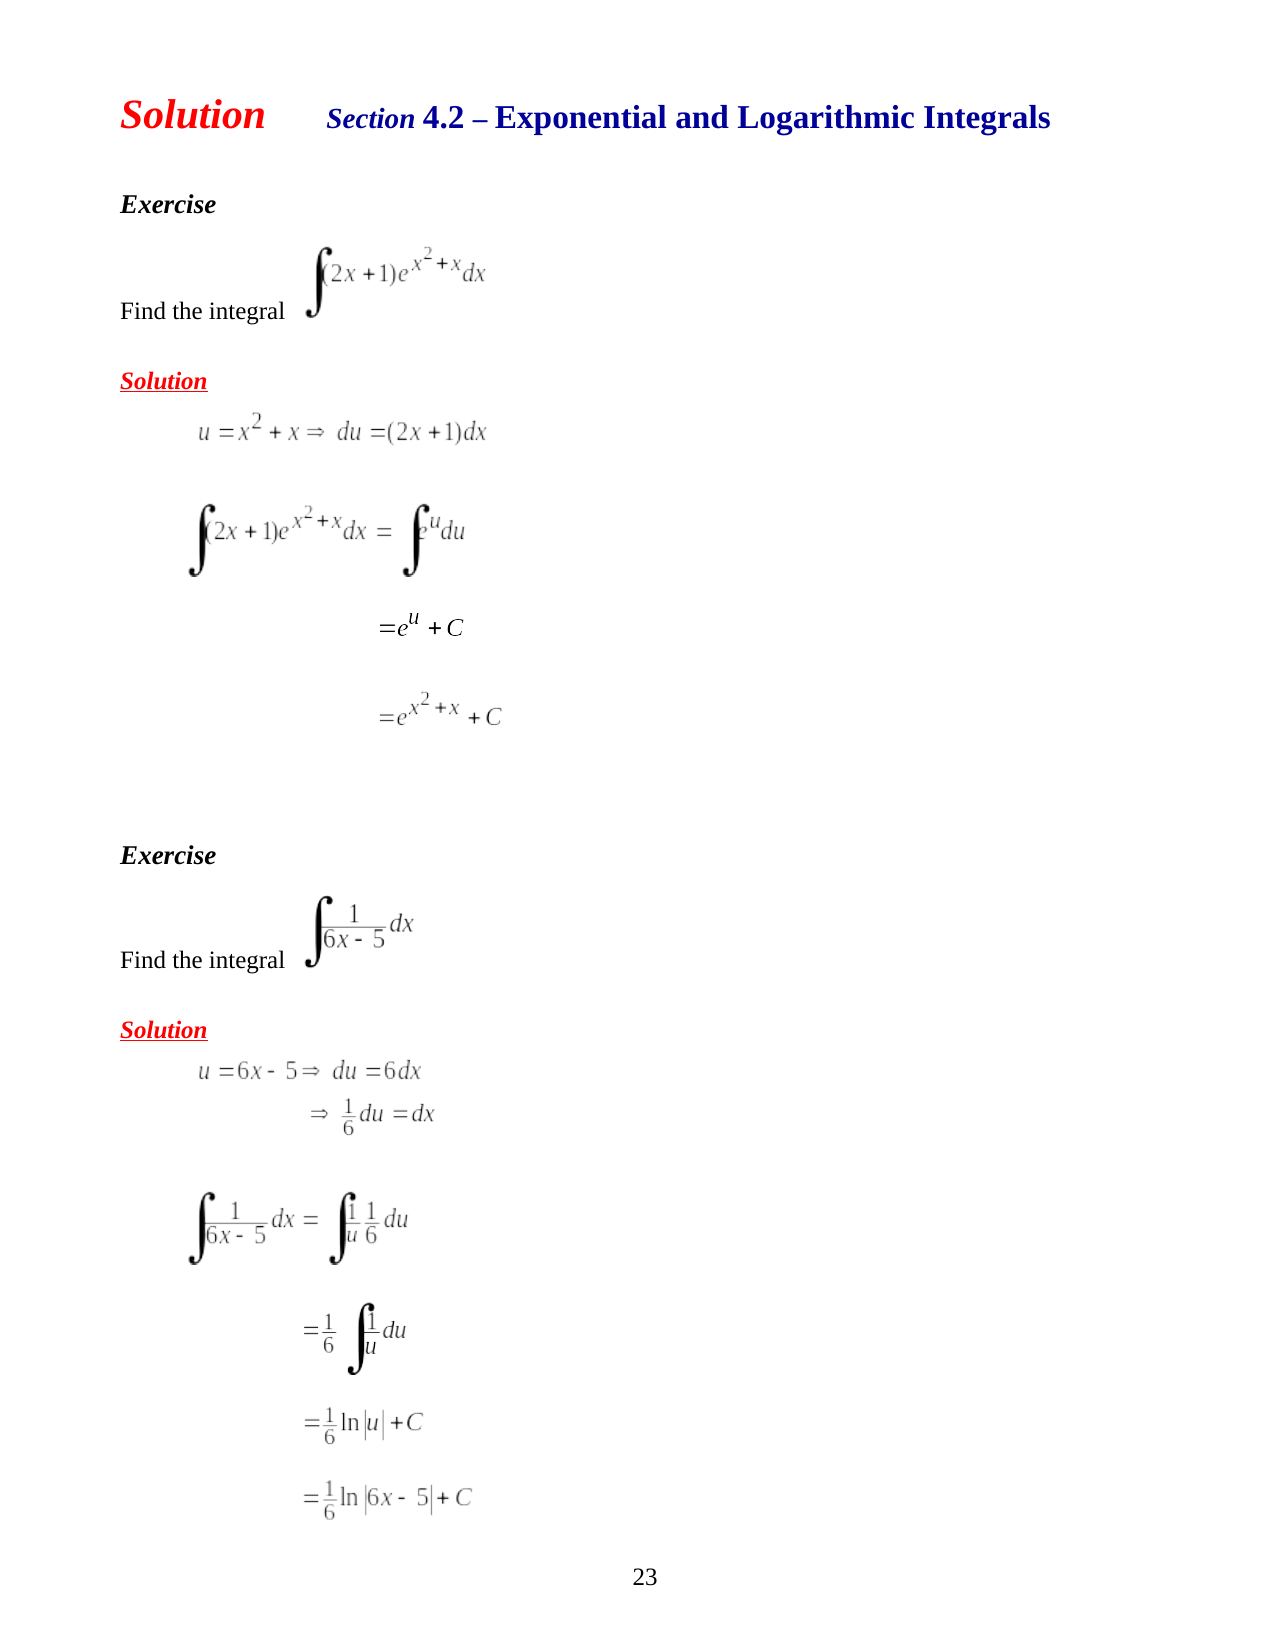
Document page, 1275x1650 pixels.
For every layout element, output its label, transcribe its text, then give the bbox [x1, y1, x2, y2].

text Exercise [120, 188, 1170, 219]
text Solution Section 4.2 – Exponential and Logarithmic Integrals [120, 90, 1170, 138]
text Solution [120, 337, 1170, 394]
text Find the integral [120, 883, 1170, 973]
text Find the integral [120, 232, 1170, 324]
text Solution [120, 986, 1170, 1043]
text Exercise [120, 839, 1170, 871]
